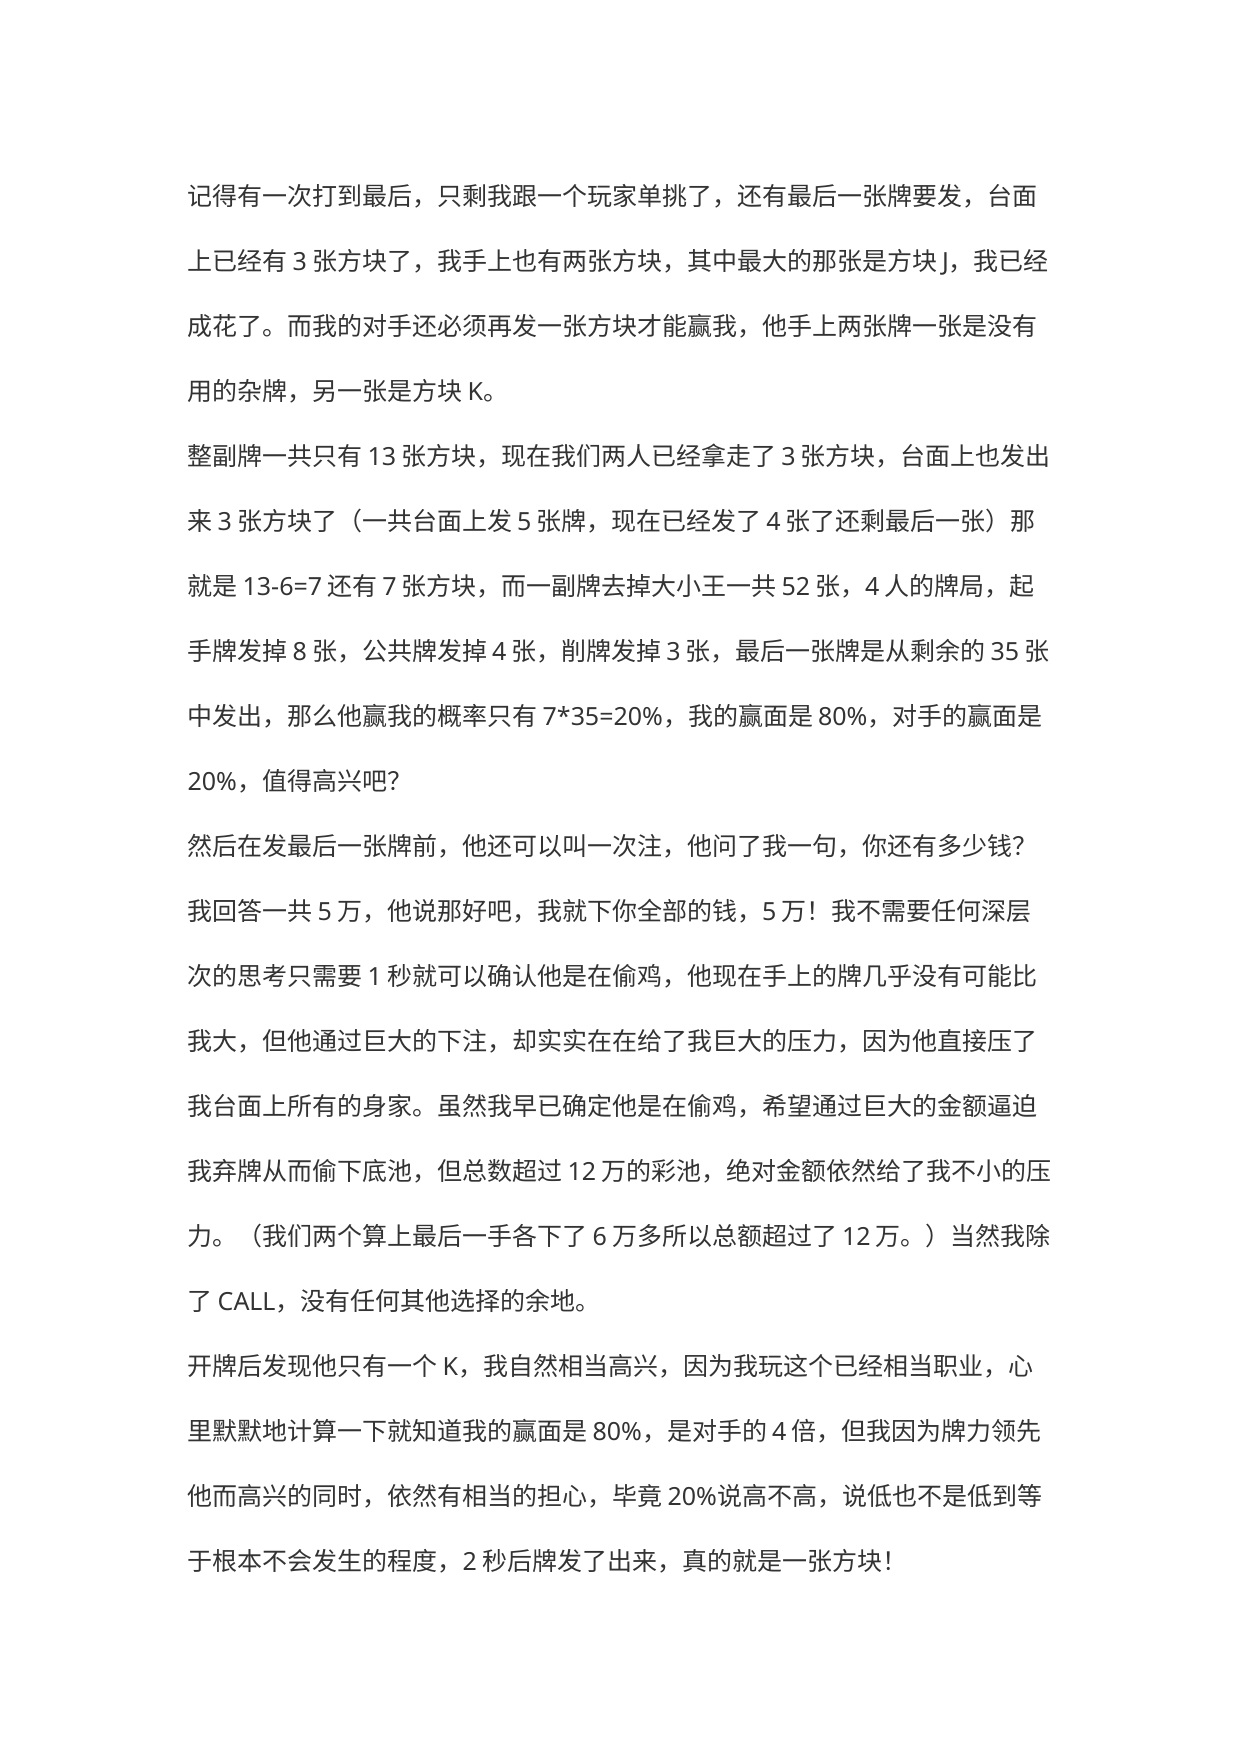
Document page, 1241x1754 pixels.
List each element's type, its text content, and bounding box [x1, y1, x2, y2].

text 然后在发最后一张牌前，他还可以叫一次注，他问了我一句，你还有多少钱？我回答一共5万，他说那好吧，我就下你全部的钱，5万！我不需要任何深层次的思考只需要1秒就可以确认他是在偷鸡，他现在手上的牌几乎没有可能比我大，但他通过巨大的下注，却实实在在给了我巨大的压力，因为他直接压了我台面上所有的身家。虽然我早已确定他是在偷鸡，希望通过巨大的金额逼迫我弃牌从而偷下底池，但总数超过12万的彩池，绝对金额依然给了我不小的压力。（我们两个算上最后一手各下了6万多所以总额超过了12万。）当然我除了CALL，没有任何其他选择的余地。 [187, 812, 1053, 1332]
text 开牌后发现他只有一个K，我自然相当高兴，因为我玩这个已经相当职业，心里默默地计算一下就知道我的赢面是80%，是对手的4倍，但我因为牌力领先他而高兴的同时，依然有相当的担心，毕竟20%说高不高，说低也不是低到等于根本不会发生的程度，2秒后牌发了出来，真的就是一张方块！ [187, 1332, 1053, 1592]
text 记得有一次打到最后，只剩我跟一个玩家单挑了，还有最后一张牌要发，台面上已经有3张方块了，我手上也有两张方块，其中最大的那张是方块J，我已经成花了。而我的对手还必须再发一张方块才能赢我，他手上两张牌一张是没有用的杂牌，另一张是方块K。 [187, 162, 1053, 422]
text 整副牌一共只有13张方块，现在我们两人已经拿走了3张方块，台面上也发出来3张方块了（一共台面上发5张牌，现在已经发了4张了还剩最后一张）那就是13-6=7还有7张方块，而一副牌去掉大小王一共52张，4人的牌局，起手牌发掉8张，公共牌发掉4张，削牌发掉3张，最后一张牌是从剩余的35张中发出，那么他赢我的概率只有7*35=20%，我的赢面是80%，对手的赢面是20%，值得高兴吧？ [187, 422, 1053, 812]
